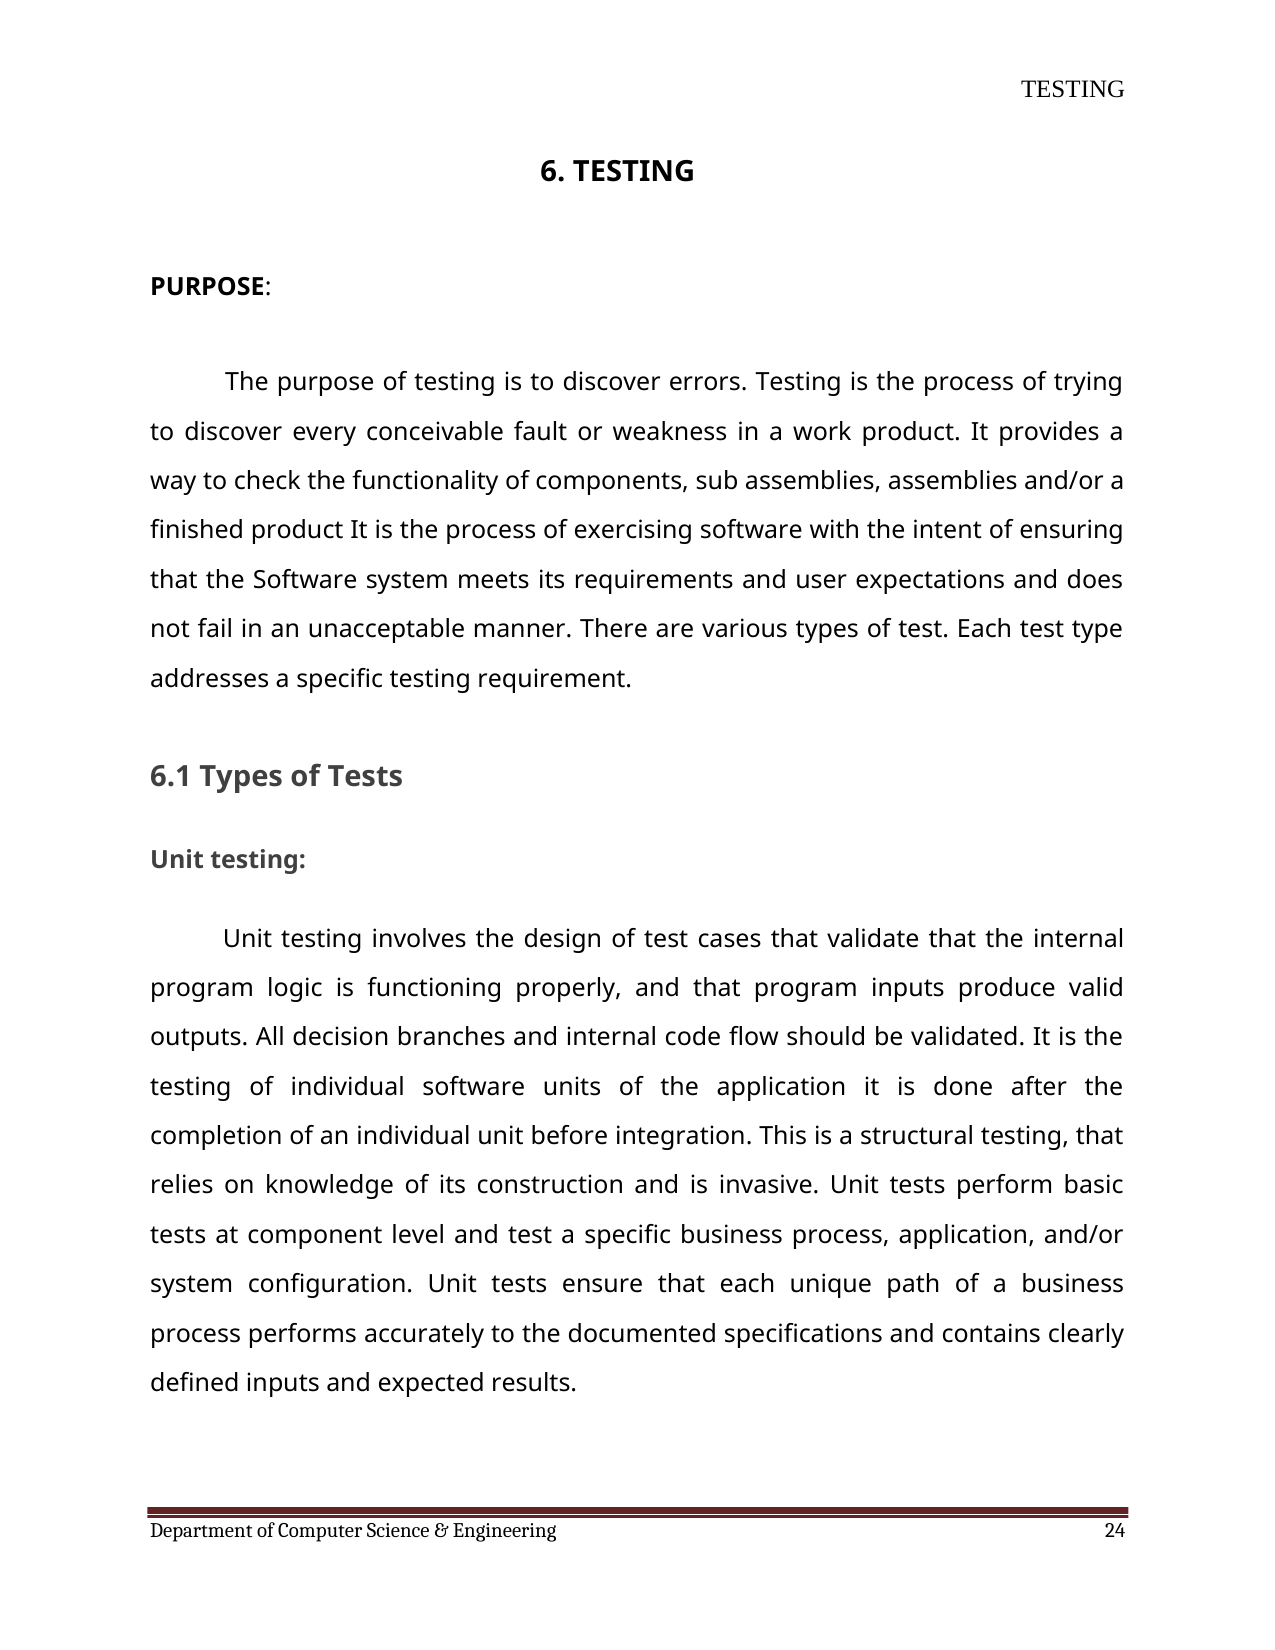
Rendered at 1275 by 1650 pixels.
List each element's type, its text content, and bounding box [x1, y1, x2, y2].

text PURPOSE: [150, 269, 1125, 303]
picture [147, 1507, 1129, 1514]
text Unit testing: [150, 842, 1125, 876]
text 6.1 Types of Tests [150, 756, 1125, 795]
table_header Department of Computer Science & Engineering [150, 1519, 837, 1543]
text The purpose of testing is to discover errors. Testing is the process of trying to discover every conceivable fault or weakness in a work product. It provides a way to check the functionality of components, sub assemblies, assemblies and/or a finished product It is the process of exercising software with the intent of ensuring that the Software system meets its requirements and user expectations and does not fail in an unacceptable manner. There are various types of test. Each test type addresses a specific testing requirement. [150, 364, 1125, 694]
table_header 24 [838, 1519, 1125, 1543]
text TESTING [1021, 74, 1125, 103]
text 6. TESTING [150, 150, 1085, 189]
text Unit testing involves the design of test cases that validate that the internal program logic is functioning properly, and that program inputs produce valid outputs. All decision branches and internal code flow should be validated. It is the testing of individual software units of the application it is done after the completion of an individual unit before integration. This is a structural testing, that relies on knowledge of its construction and is invasive. Unit tests perform basic tests at component level and test a specific business process, application, and/or system configuration. Unit tests ensure that each unique path of a business process performs accurately to the documented specifications and contains clearly defined inputs and expected results. [150, 920, 1125, 1399]
